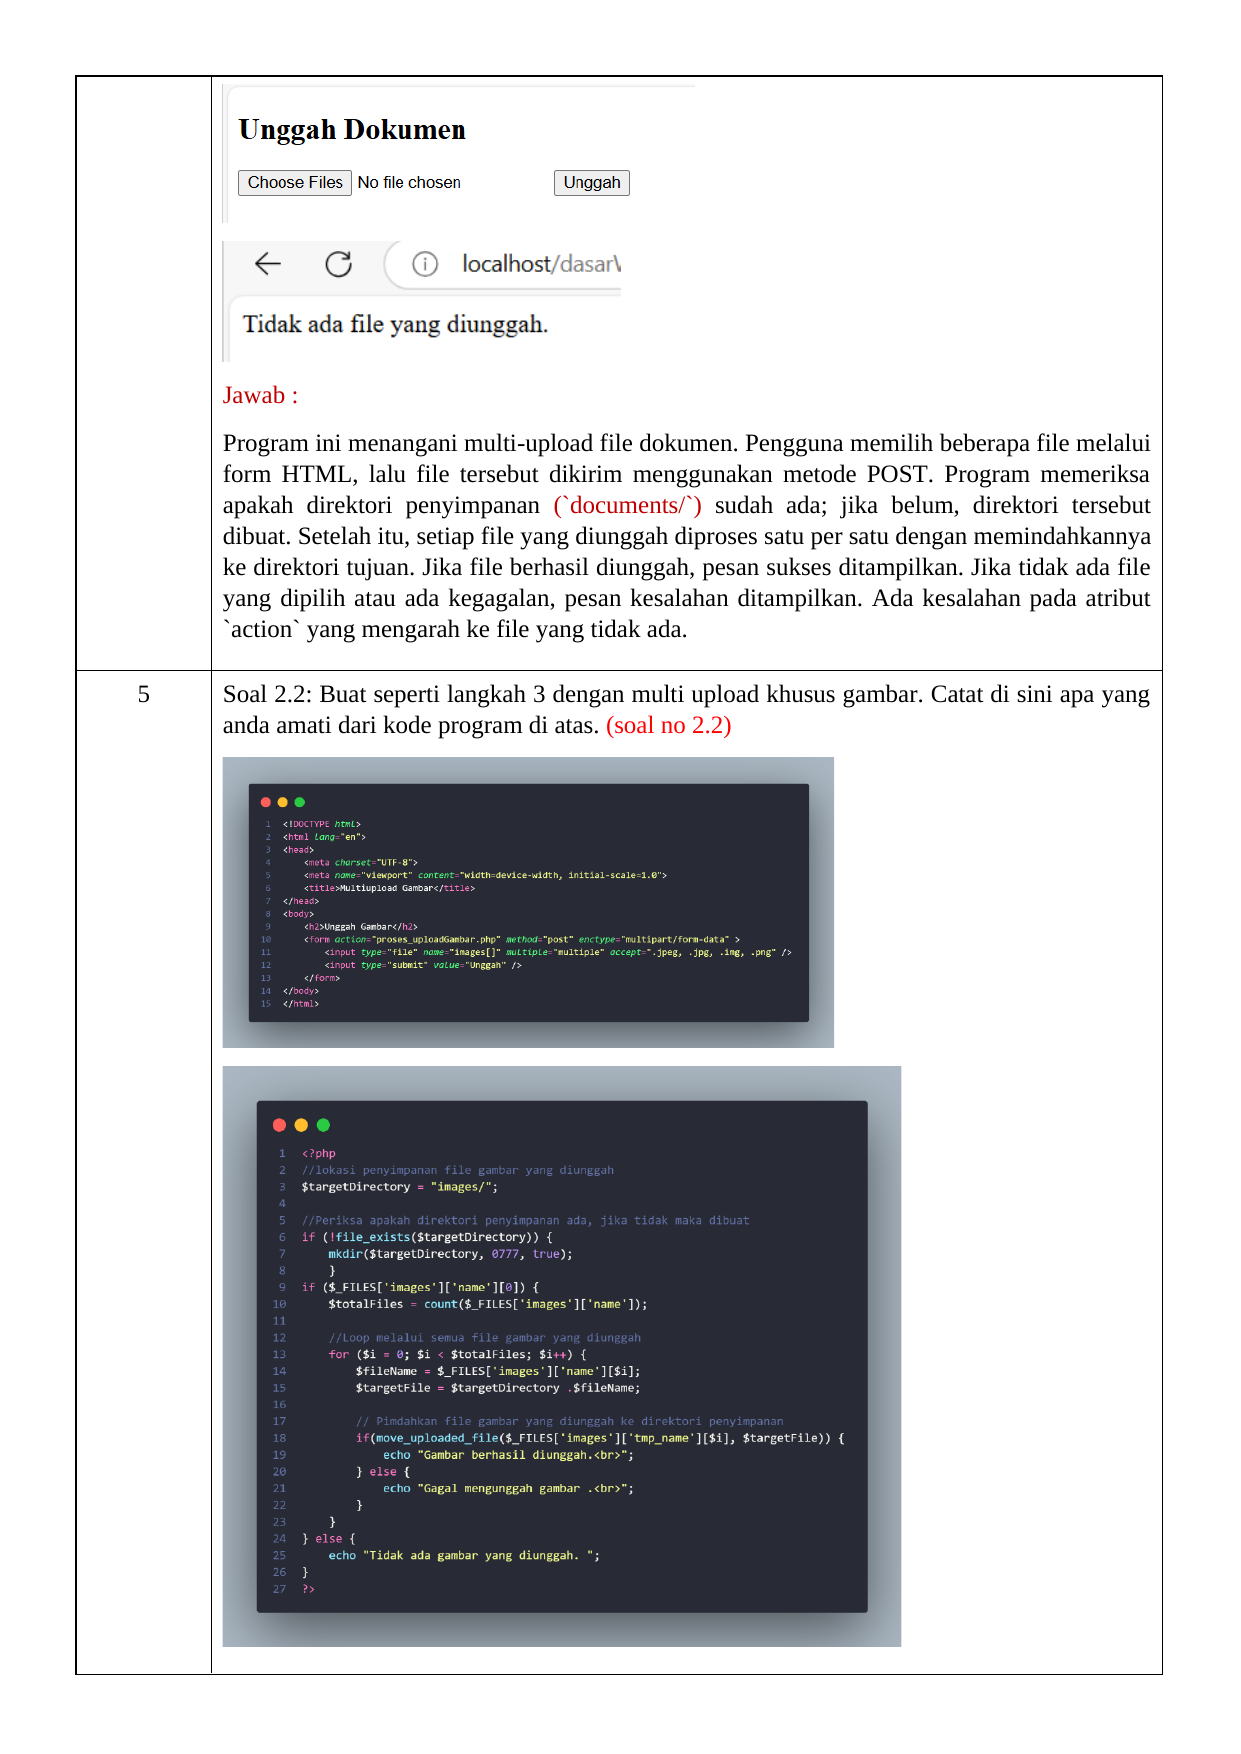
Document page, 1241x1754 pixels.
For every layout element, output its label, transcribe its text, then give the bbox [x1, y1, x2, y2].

picture [222, 1066, 902, 1647]
table_cell 4 [77, 77, 211, 669]
picture [222, 241, 621, 362]
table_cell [212, 671, 1162, 1673]
table_cell 5 [77, 671, 211, 1673]
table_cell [212, 77, 1162, 669]
picture [222, 84, 696, 223]
picture [222, 757, 835, 1048]
